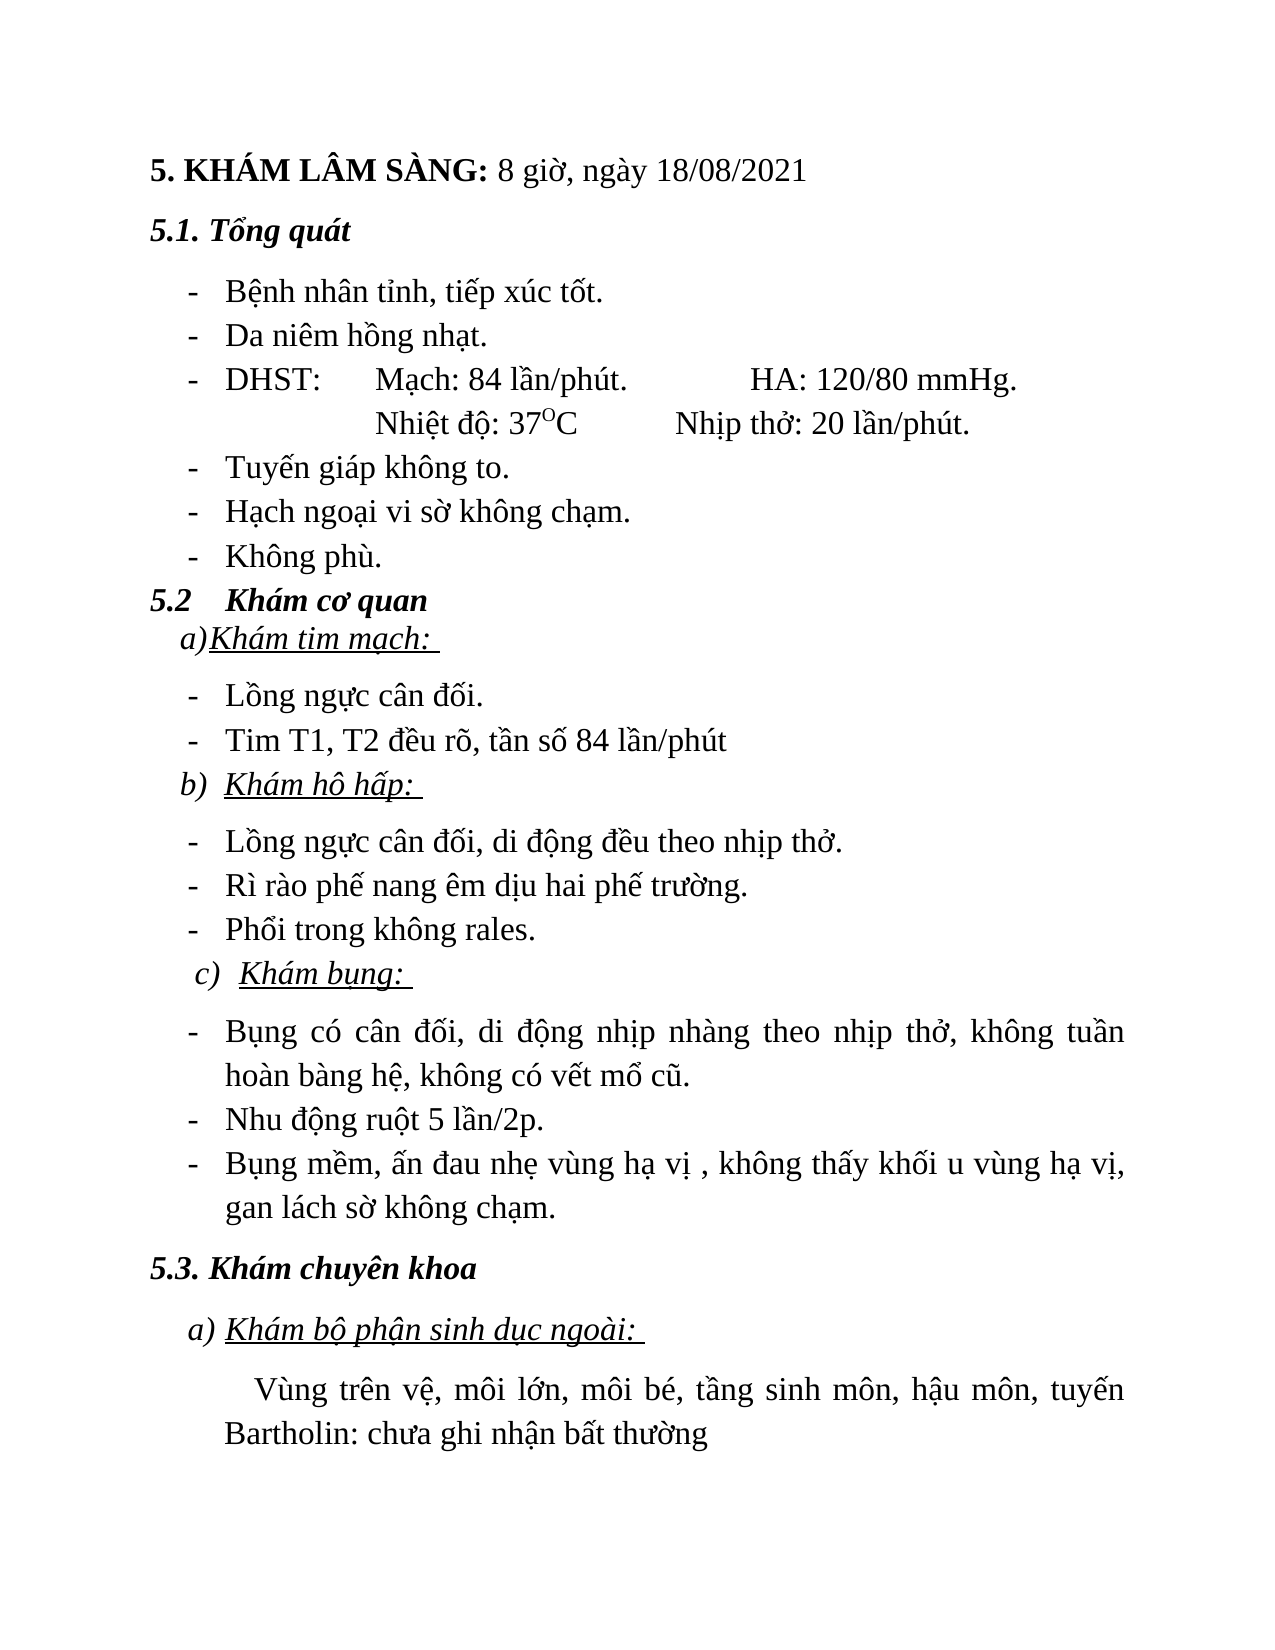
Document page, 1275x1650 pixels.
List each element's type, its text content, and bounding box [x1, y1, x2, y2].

text 5. KHÁM LÂM SÀNG: 8 giờ, ngày 18/08/2021 [150, 150, 1125, 188]
list Khám bụng: [194, 953, 1125, 992]
list Hạch ngoại vi sờ không chạm. [187, 492, 1125, 530]
list Khám tim mạch: [179, 618, 1125, 657]
text 5.3. Khám chuyên khoa [150, 1248, 1125, 1286]
list Lồng ngực cân đối, di động đều theo nhịp thở. [187, 821, 1125, 860]
text Vùng trên vệ, môi lớn, môi bé, tầng sinh môn, hậu môn, tuyến Bartholin: chưa ghi nhận bất thường [224, 1369, 1125, 1452]
list Rì rào phế nang êm dịu hai phế trường. [187, 865, 1125, 904]
list Bụng mềm, ấn đau nhẹ vùng hạ vị , không thấy khối u vùng hạ vị, gan lách sờ không chạm. [187, 1143, 1125, 1226]
list Tim T1, T2 đều rõ, tần số 84 lần/phút [187, 720, 1125, 758]
list Khám cơ quan [150, 580, 1125, 618]
list Khám hô hấp: [179, 764, 1125, 802]
list Không phù. [187, 536, 1125, 574]
list Phổi trong không rales. [187, 909, 1125, 948]
list Bệnh nhân tỉnh, tiếp xúc tốt. [187, 271, 1125, 310]
list DHST: Mạch: 84 lần/phút. HA: 120/80 mmHg. [187, 359, 1125, 398]
list Da niêm hồng nhạt. [187, 316, 1125, 354]
list Lồng ngực cân đối. [187, 676, 1125, 714]
text Nhiệt độ: 37OC Nhịp thở: 20 lần/phút. [375, 404, 1125, 442]
list Nhu động ruột 5 lần/2p. [187, 1099, 1125, 1137]
list Tuyến giáp không to. [187, 448, 1125, 486]
list Khám bộ phận sinh dục ngoài: [187, 1309, 1125, 1347]
list Bụng có cân đối, di động nhịp nhàng theo nhịp thở, không tuần hoàn bàng hệ, không có vết mổ cũ. [187, 1011, 1125, 1093]
text 5.1. Tổng quát [150, 211, 1125, 249]
